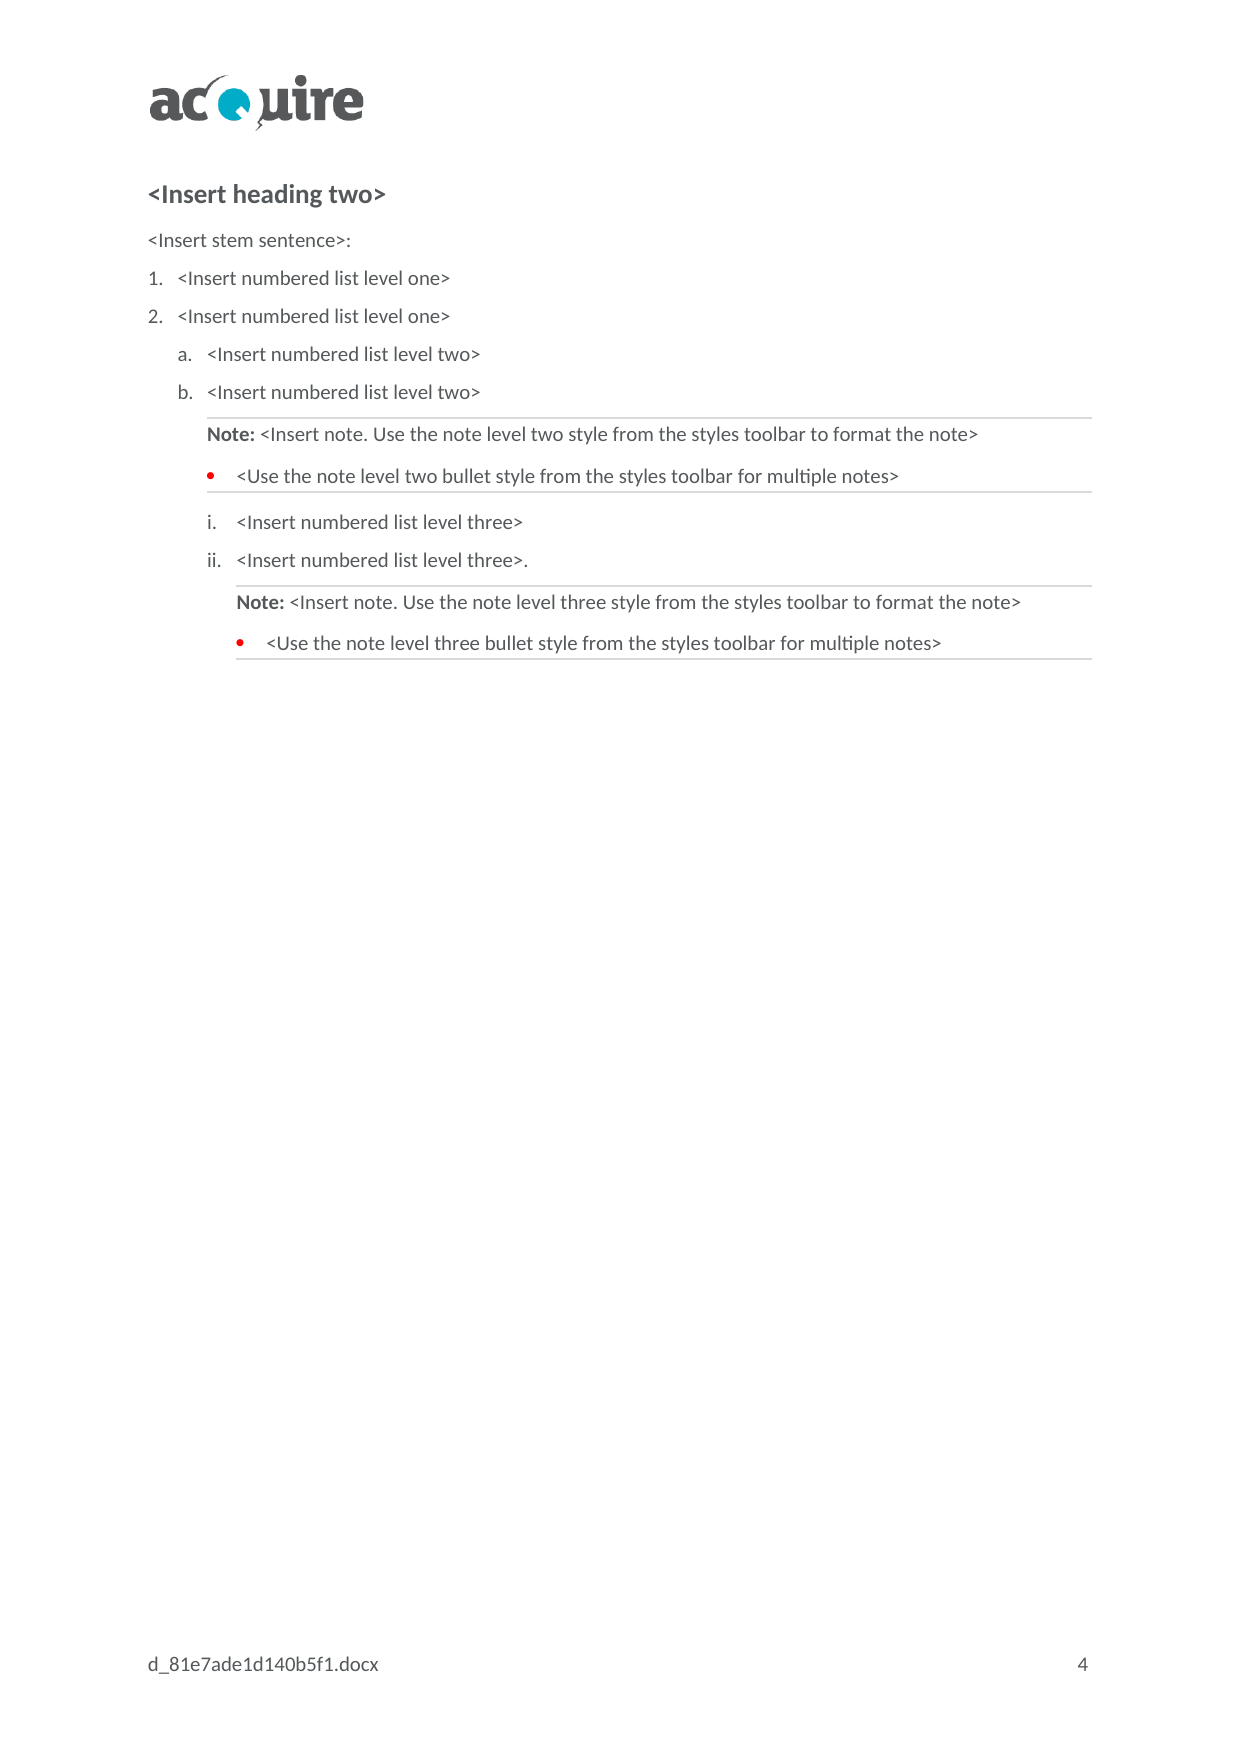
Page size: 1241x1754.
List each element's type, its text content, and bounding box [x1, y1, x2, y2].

text <Use the note level three bullet style from the styles toolbar for multiple notes> [236, 626, 1092, 658]
list <Insert numbered list level one> [148, 266, 1092, 291]
subtitle <Insert heading two> [148, 177, 1092, 210]
picture [147, 73, 375, 133]
list <Insert numbered list level three>. [207, 547, 1092, 572]
text <Use the note level two bullet style from the styles toolbar for multiple notes> [207, 459, 1092, 491]
text Note: <Insert note. Use the note level three style from the styles toolbar to format the note> [236, 587, 1092, 614]
list <Insert numbered list level one> [148, 303, 1092, 329]
text Note: <Insert note. Use the note level two style from the styles toolbar to format the note> [207, 419, 1092, 447]
list <Insert numbered list level two> [177, 341, 1092, 367]
list <Insert numbered list level two> [177, 379, 1092, 405]
list <Insert numbered list level three> [207, 509, 1092, 534]
text <Insert stem sentence>: [148, 228, 1092, 253]
